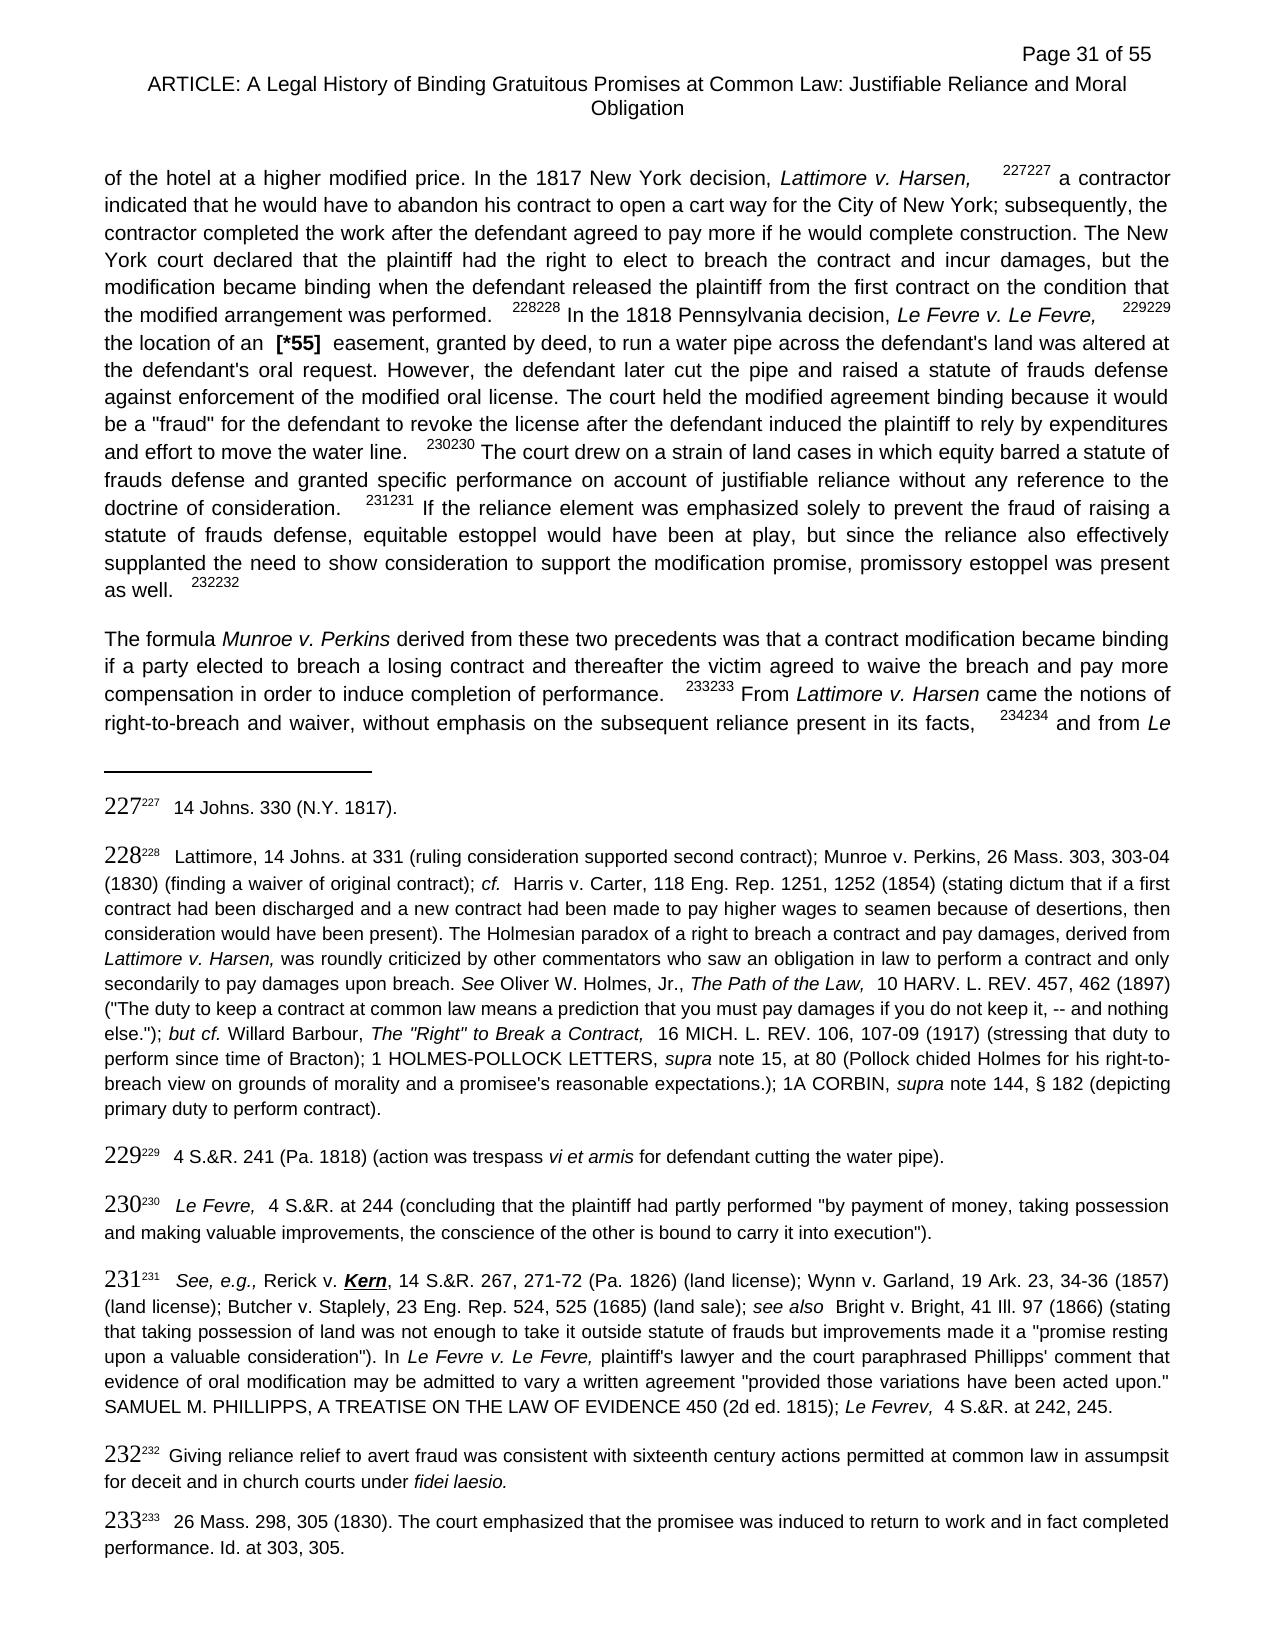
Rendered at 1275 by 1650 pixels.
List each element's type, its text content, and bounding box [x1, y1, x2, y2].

text A modification to increase the contract compensation owed fell under the Stilk v. Myrick 224 strain of the preexisting duty rule. [*54] This 1809 English decision ruled unenforceable a sea captain's promise to increase the wages of seamen who agreed to work short-handed after other seamen deserted in a foreign port. The English court concluded that consideration was lacking, but concern about coercion seemed to be a subtext. 225 The leading nineteenth century American precedent to depart from Stilk v. Myrick was the 1830 decision Munroe v. Perkins. 226 The plaintiff in Munroe v. Perkins expressed concern to the defendant about the plaintiff's ability to continue with construction of a hotel for the defendant because of losses, and the defendant assured him that he would not lose on the deal if he completed the project. In the end, the Massachusetts court employed logic from New York and Pennsylvania decisions, rendered in 1817 and 1818 respectively, to support recovery for completion of the hotel at a higher modified price. In the 1817 New York decision, Lattimore v. Harsen, 227 a contractor indicated that he would have to abandon his contract to open a cart way for the City of New York; subsequently, the contractor completed the work after the defendant agreed to pay more if he would complete construction. The New York court declared that the plaintiff had the right to elect to breach the contract and incur damages, but the modification became binding when the defendant released the plaintiff from the first contract on the condition that the modified arrangement was performed. 228 In the 1818 Pennsylvania decision, Le Fevre v. Le Fevre, 229 the location of an [*55] easement, granted by deed, to run a water pipe across the defendant's land was altered at the defendant's oral request. However, the defendant later cut the pipe and raised a statute of frauds defense against enforcement of the modified oral license. The court held the modified agreement binding because it would be a "fraud" for the defendant to revoke the license after the defendant induced the plaintiff to rely by expenditures and effort to move the water line. 230 The court drew on a strain of land cases in which equity barred a statute of frauds defense and granted specific performance on account of justifiable reliance without any reference to the doctrine of consideration. 231 If the reliance element was emphasized solely to prevent the fraud of raising a statute of frauds defense, equitable estoppel would have been at play, but since the reliance also effectively supplanted the need to show consideration to support the modification promise, promissory estoppel was present as well. 232 [104, 161, 1171, 603]
text The formula Munroe v. Perkins derived from these two precedents was that a contract modification became binding if a party elected to breach a losing contract and thereafter the victim agreed to waive the breach and pay more compensation in order to induce completion of performance. 233 From Lattimore v. Harsen came the notions of right-to-breach and waiver, without emphasis on the subsequent reliance present in its facts, 234 and from Le Fevre v. Le Fevre came the emphasis on induced justifiable reliance. 235 Thereafter, American courts cited Munroe v. Perkins and occasionally Lattimore v. Harsen, both contracts cases, but courts rarely cited the reliance-based statute of frauds license decision Le [*56] Fevre v. Le Fevre, with the unfortunate increased risk of coercion when the reliance factor was not required in some later cases. 236 Through the middle of the nineteenth century, citations to Munroe v. Perkins and Lattimore v. Harsen emphasized reliance on the substituted modification agreement. 237 Some jurisdictions emphasized the reliance element when they cited Munroe and Lattimore through the rest of the century. 238 However, other decisions emphasized the Lattimore prong of the Munroe rationale as a means to assert that a modification could be supported by consideration, in the absence of reliance, if there was a rescission of the original contract and a substitution of a new contract. And when such cases happened to include reliance facts, they were treated as superfluous. 239 [104, 624, 1171, 736]
